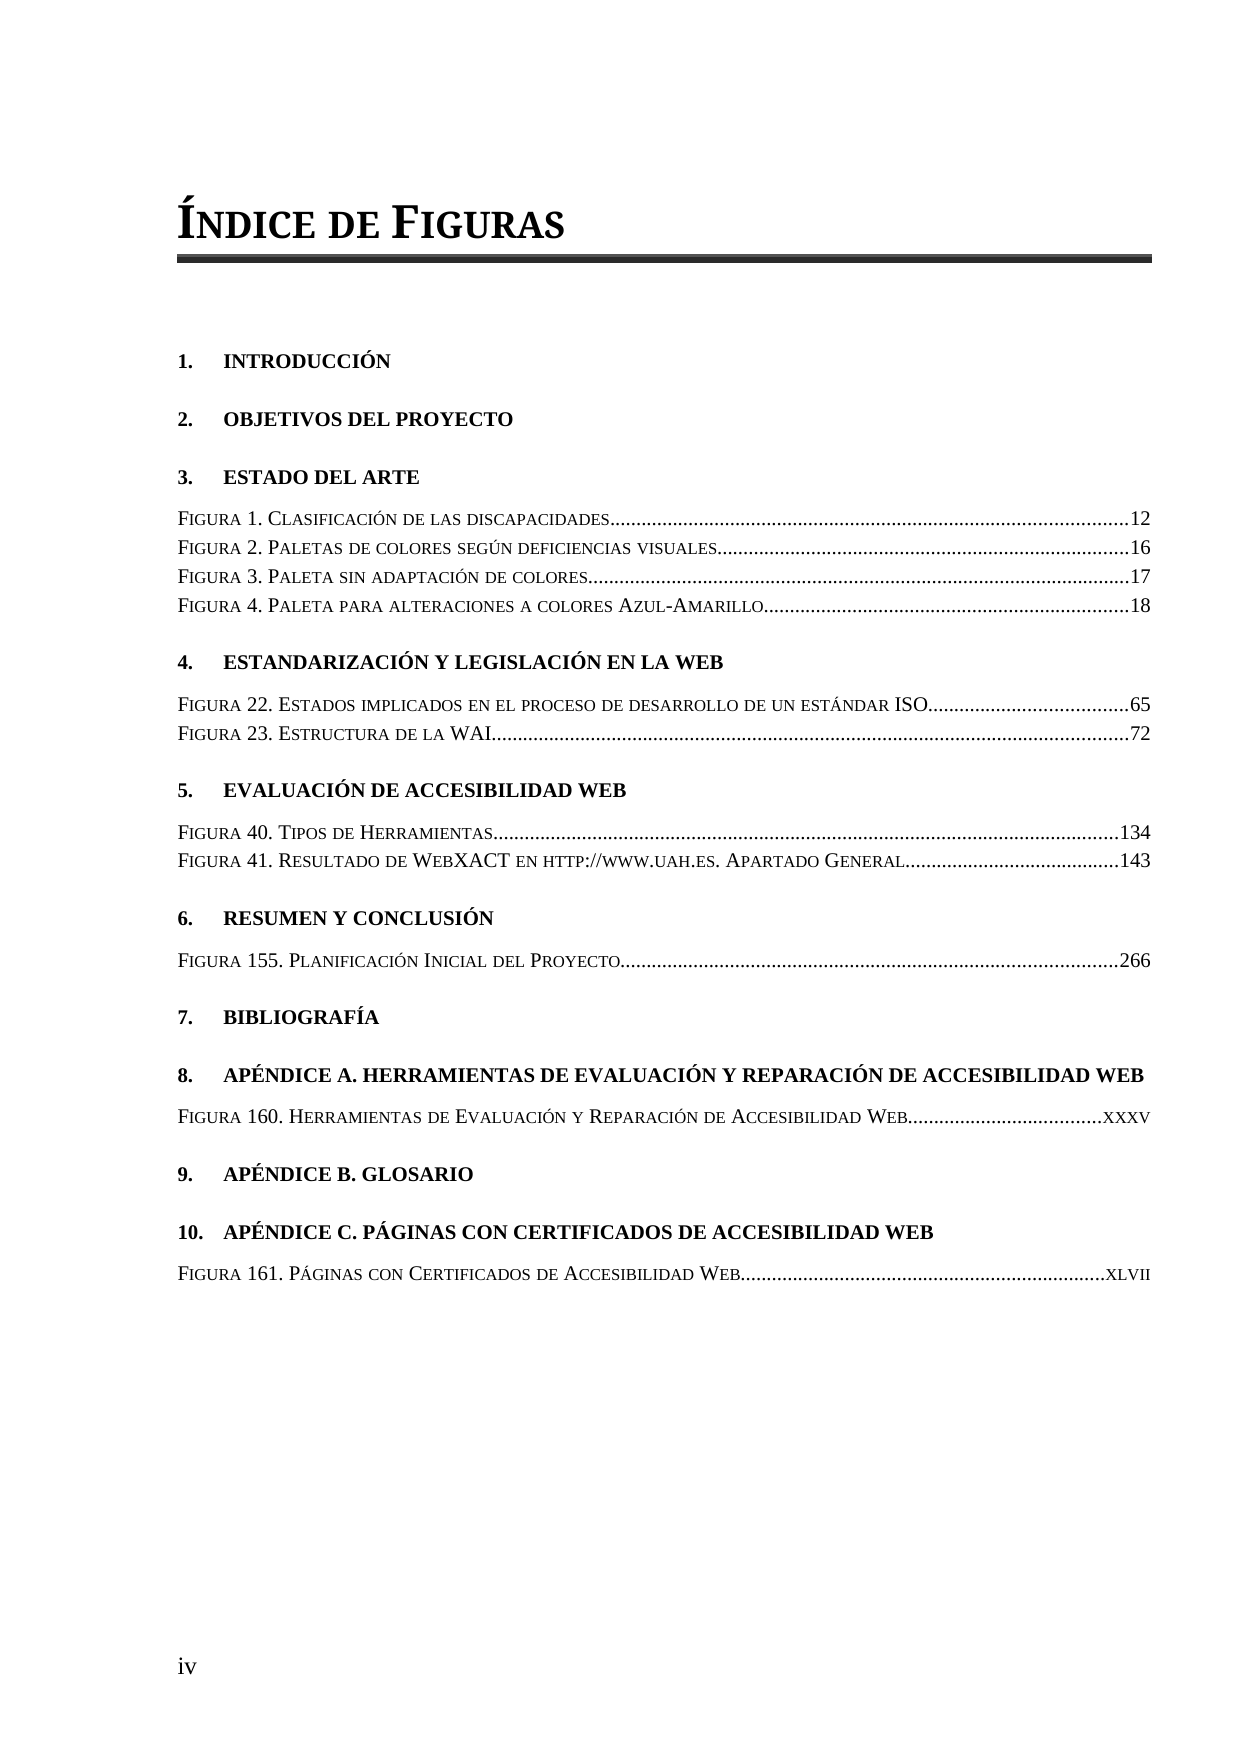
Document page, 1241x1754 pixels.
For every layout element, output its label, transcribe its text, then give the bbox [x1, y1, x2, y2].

text Índice de Figuras [177, 190, 1152, 254]
text Figura 23. Estructura de la WAI 72 [177, 721, 1152, 744]
text Figura 40. Tipos de Herramientas 134 [177, 819, 1152, 844]
text 3. ESTADO DEL ARTE [177, 465, 1152, 489]
text 6. RESUMEN Y CONCLUSIÓN [177, 906, 1152, 930]
text Figura 41. Resultado de WebXACT en http://www.uah.es. Apartado General 143 [177, 848, 1152, 872]
text Figura 160. Herramientas de Evaluación y Reparación de Accesibilidad Web xxxv [177, 1104, 1152, 1128]
text Figura 1. Clasificación de las discapacidades 12 [177, 506, 1152, 530]
text 2. OBJETIVOS DEL PROYECTO [177, 407, 1152, 431]
text 8. APÉNDICE A. HERRAMIENTAS DE EVALUACIÓN Y REPARACIÓN DE ACCESIBILIDAD WEB [177, 1063, 1152, 1087]
text Figura 22. Estados implicados en el proceso de desarrollo de un estándar ISO 65 [177, 692, 1152, 716]
text 9. APÉNDICE B. GLOSARIO [177, 1162, 1152, 1186]
text 1. INTRODUCCIÓN [177, 349, 1152, 373]
text Figura 155. Planificación Inicial del Proyecto 266 [177, 947, 1152, 972]
text 10. APÉNDICE C. PÁGINAS CON CERTIFICADOS DE ACCESIBILIDAD WEB [177, 1220, 1152, 1244]
text 5. EVALUACIÓN DE ACCESIBILIDAD WEB [177, 778, 1152, 802]
text Figura 3. Paleta sin adaptación de colores 17 [177, 564, 1152, 588]
text Figura 4. Paleta para alteraciones a colores Azul-Amarillo 18 [177, 593, 1152, 617]
text 4. ESTANDARIZACIÓN Y LEGISLACIÓN EN LA WEB [177, 650, 1152, 674]
text 7. BIBLIOGRAFÍA [177, 1005, 1152, 1029]
text Figura 161. Páginas con Certificados de Accesibilidad Web xlvii [177, 1261, 1152, 1285]
text Figura 2. Paletas de colores según deficiencias visuales 16 [177, 535, 1152, 559]
